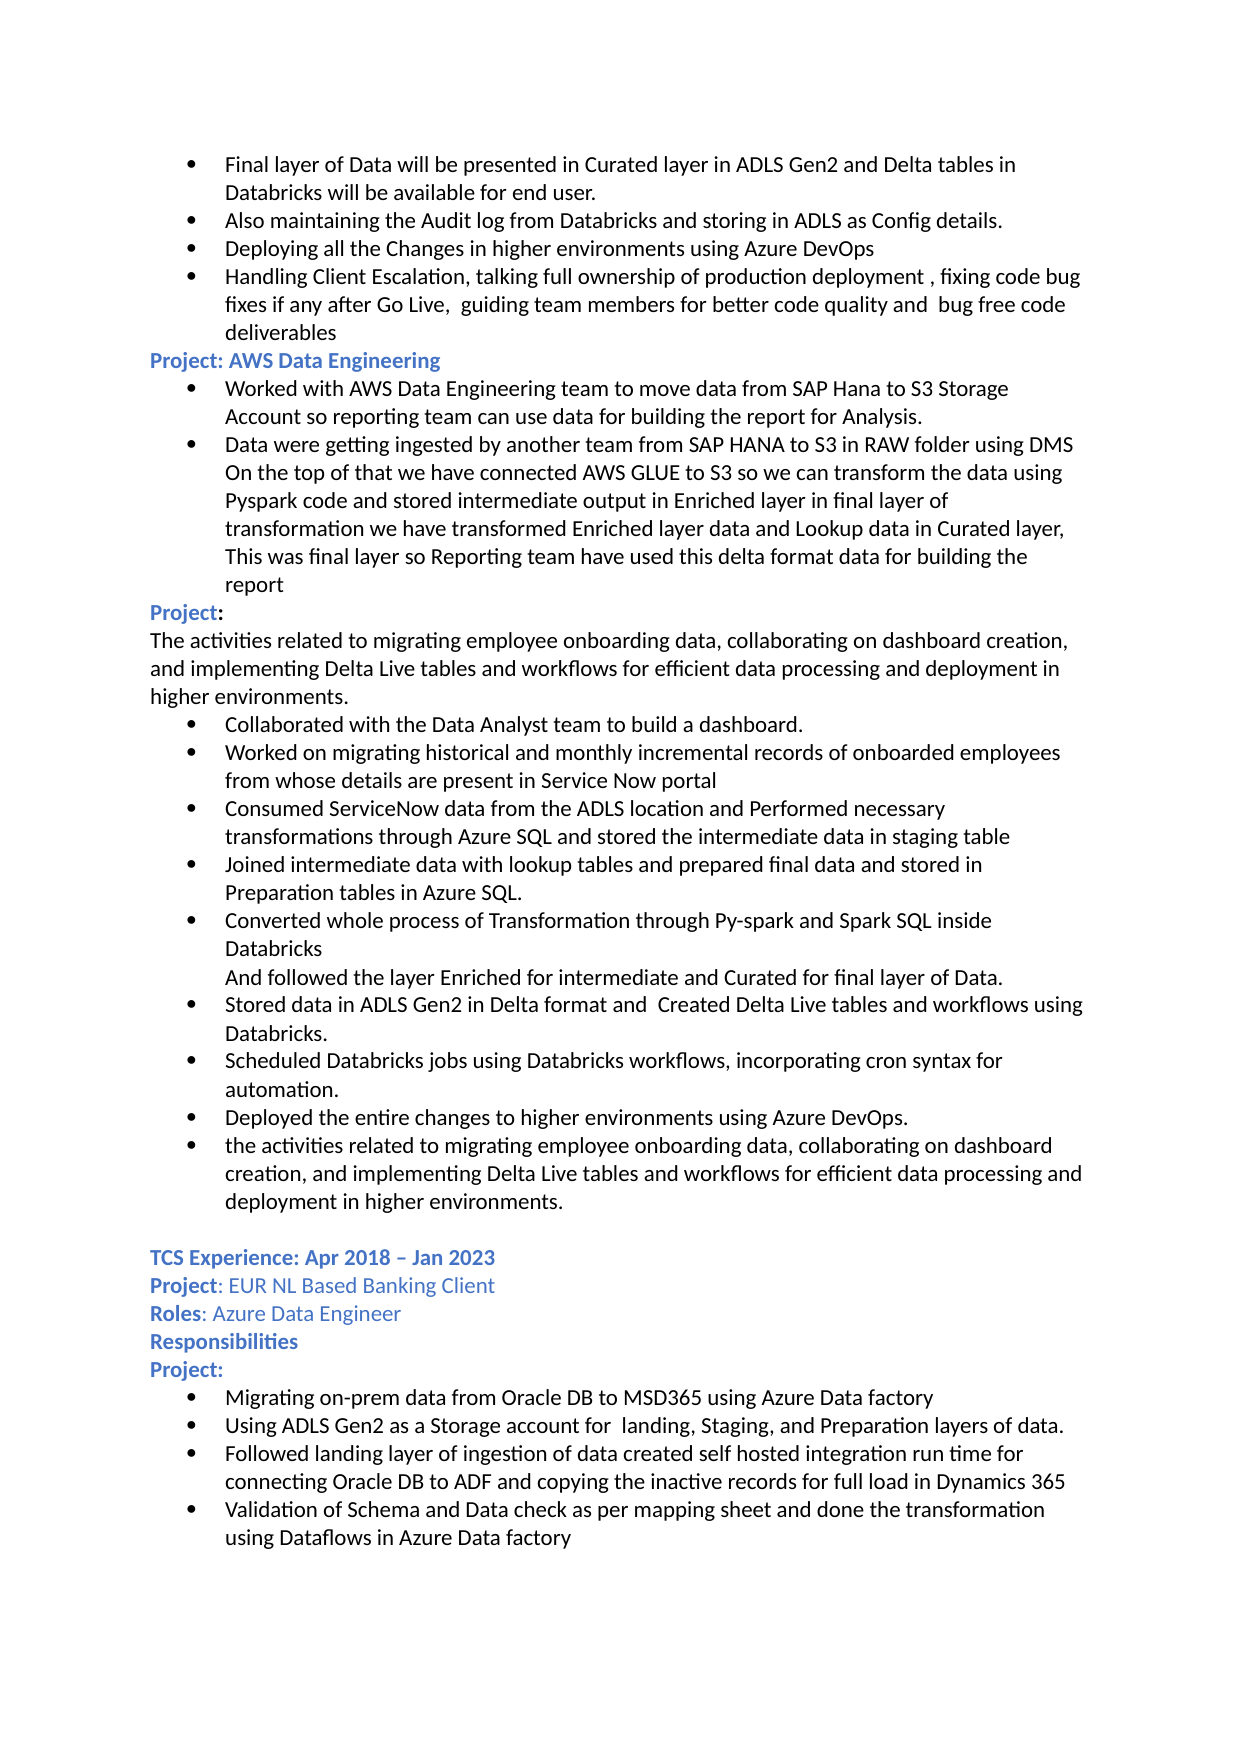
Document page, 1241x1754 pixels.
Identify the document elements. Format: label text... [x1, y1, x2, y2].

list Data were getting ingested by another team from SAP HANA to S3 in RAW folder using DMS [187, 430, 1090, 458]
text The activities related to migrating employee onboarding data, collaborating on dashboard creation, and implementing Delta Live tables and workflows for efficient data processing and deployment in higher environments. [150, 626, 1090, 710]
list Final layer of Data will be presented in Curated layer in ADLS Gen2 and Delta tables in Databricks will be available for end user. [187, 150, 1090, 206]
text On the top of that we have connected AWS GLUE to S3 so we can transform the data using Pyspark code and stored intermediate output in Enriched layer in final layer of transformation we have transformed Enriched layer data and Lookup data in Curated layer, [225, 458, 1090, 542]
text And followed the layer Enriched for intermediate and Curated for final layer of Data. [225, 963, 1090, 991]
list Worked on migrating historical and monthly incremental records of onboarded employees from whose details are present in Service Now portal [187, 738, 1090, 794]
text Project: [150, 598, 1090, 626]
list Joined intermediate data with lookup tables and prepared final data and stored in Preparation tables in Azure SQL. [187, 851, 1090, 907]
text Project: AWS Data Engineering [150, 346, 1090, 374]
list Using ADLS Gen2 as a Storage account for landing, Staging, and Preparation layers of data. [187, 1411, 1090, 1439]
text Project: EUR NL Based Banking Client [150, 1271, 1090, 1299]
list Converted whole process of Transformation through Py-spark and Spark SQL inside Databricks [187, 907, 1090, 963]
list Handling Client Escalation, talking full ownership of production deployment , fixing code bug fixes if any after Go Live, guiding team members for better code quality and bug free code deliverables [187, 262, 1090, 346]
text This was final layer so Reporting team have used this delta format data for building the report [225, 542, 1090, 598]
text Responsibilities [150, 1327, 1090, 1355]
list Consumed ServiceNow data from the ADLS location and Performed necessary transformations through Azure SQL and stored the intermediate data in staging table [187, 794, 1090, 851]
text Roles: Azure Data Engineer [150, 1299, 1090, 1327]
text Project: [150, 1355, 1090, 1383]
list Collaborated with the Data Analyst team to build a dashboard. [187, 710, 1090, 738]
list Migrating on-prem data from Oracle DB to MSD365 using Azure Data factory [187, 1383, 1090, 1411]
list Validation of Schema and Data check as per mapping sheet and done the transformation using Dataflows in Azure Data factory [187, 1495, 1090, 1551]
text TCS Experience: Apr 2018 – Jan 2023 [150, 1243, 1090, 1271]
list Scheduled Databricks jobs using Databricks workflows, incorporating cron syntax for automation. [187, 1047, 1090, 1103]
list Also maintaining the Audit log from Databricks and storing in ADLS as Config details. [187, 206, 1090, 234]
list Deploying all the Changes in higher environments using Azure DevOps [187, 234, 1090, 262]
list Stored data in ADLS Gen2 in Delta format and Created Delta Live tables and workflows using Databricks. [187, 991, 1090, 1047]
list Deployed the entire changes to higher environments using Azure DevOps. [187, 1103, 1090, 1131]
list the activities related to migrating employee onboarding data, collaborating on dashboard creation, and implementing Delta Live tables and workflows for efficient data processing and deployment in higher environments. [187, 1131, 1090, 1215]
list Followed landing layer of ingestion of data created self hosted integration run time for connecting Oracle DB to ADF and copying the inactive records for full load in Dynamics 365 [187, 1439, 1090, 1495]
list Worked with AWS Data Engineering team to move data from SAP Hana to S3 Storage Account so reporting team can use data for building the report for Analysis. [187, 374, 1090, 430]
